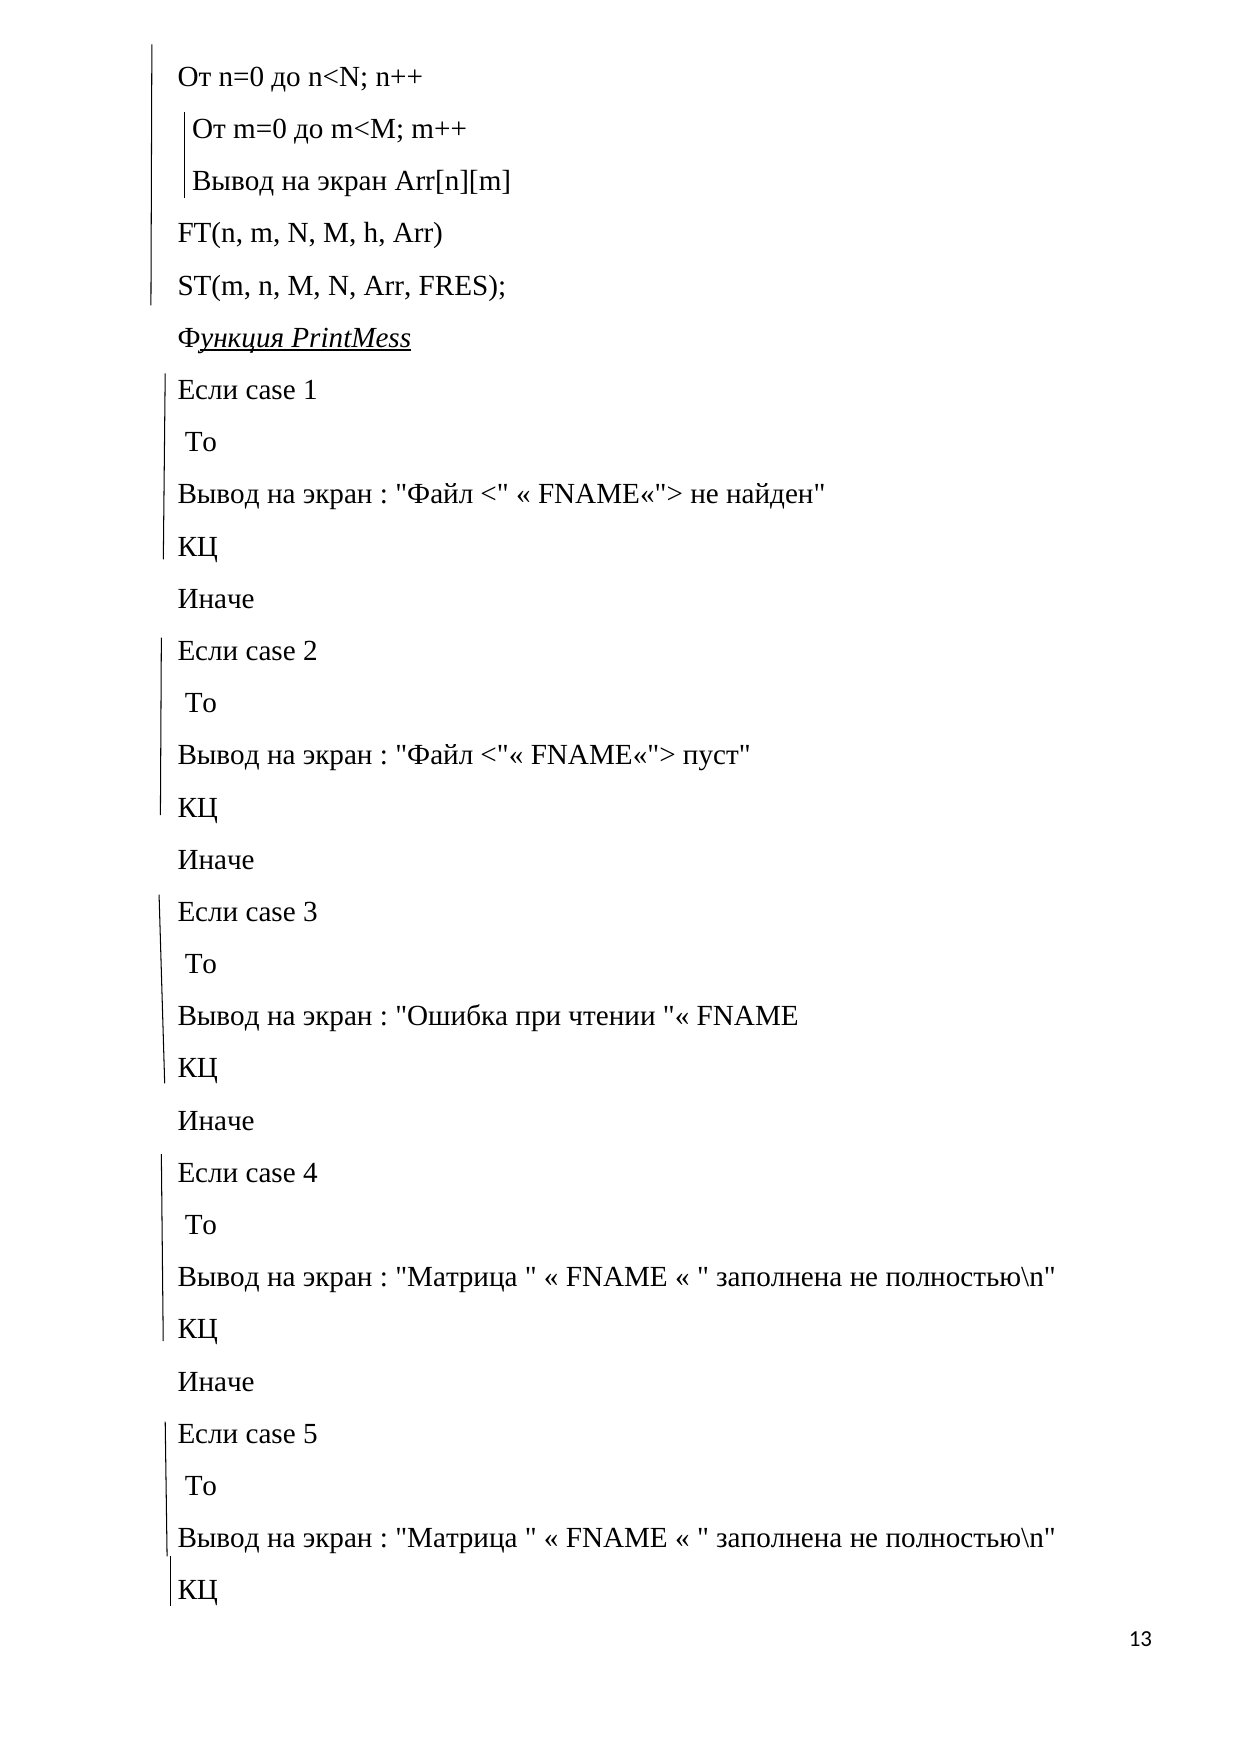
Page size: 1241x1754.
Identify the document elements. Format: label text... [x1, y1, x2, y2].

text Если case 2 [177, 633, 1152, 667]
text КЦ [177, 1051, 1152, 1084]
text Вывод на экран : "Матрица " « FNAME « " заполнена не полностью\n" [177, 1520, 1152, 1554]
text Иначе [177, 842, 1152, 875]
text То [177, 1207, 1152, 1241]
text Иначе [177, 1103, 1152, 1136]
text Если case 1 [177, 372, 1152, 406]
text КЦ [177, 1312, 1152, 1345]
text От n=0 до n<N; n++ [177, 59, 1152, 93]
text ST(m, n, M, N, Arr, FRES); [177, 268, 1152, 301]
text Вывод на экран : "Ошибка при чтении "« FNAME [177, 998, 1152, 1032]
text Если case 5 [177, 1416, 1152, 1449]
text Если case 4 [177, 1155, 1152, 1188]
text Вывод на экран : "Файл <"« FNAME«"> пуст" [177, 737, 1152, 771]
text КЦ [177, 790, 1152, 823]
text Если case 3 [177, 894, 1152, 928]
text Функция PrintMess [177, 320, 1152, 353]
text Вывод на экран : "Файл <" « FNAME«"> не найден" [177, 477, 1152, 510]
text Иначе [177, 1364, 1152, 1397]
text То [177, 685, 1152, 719]
text FT(n, m, N, M, h, Arr) [177, 216, 1152, 249]
text Вывод на экран Arr[n][m] [185, 163, 1152, 197]
text Иначе [177, 581, 1152, 614]
text То [177, 424, 1152, 458]
text КЦ [177, 529, 1152, 562]
text От m=0 до m<M; m++ [177, 111, 1152, 145]
text То [177, 1468, 1152, 1502]
text КЦ [177, 1572, 1152, 1606]
text Вывод на экран : "Матрица " « FNAME « " заполнена не полностью\n" [177, 1259, 1152, 1293]
text То [177, 946, 1152, 980]
